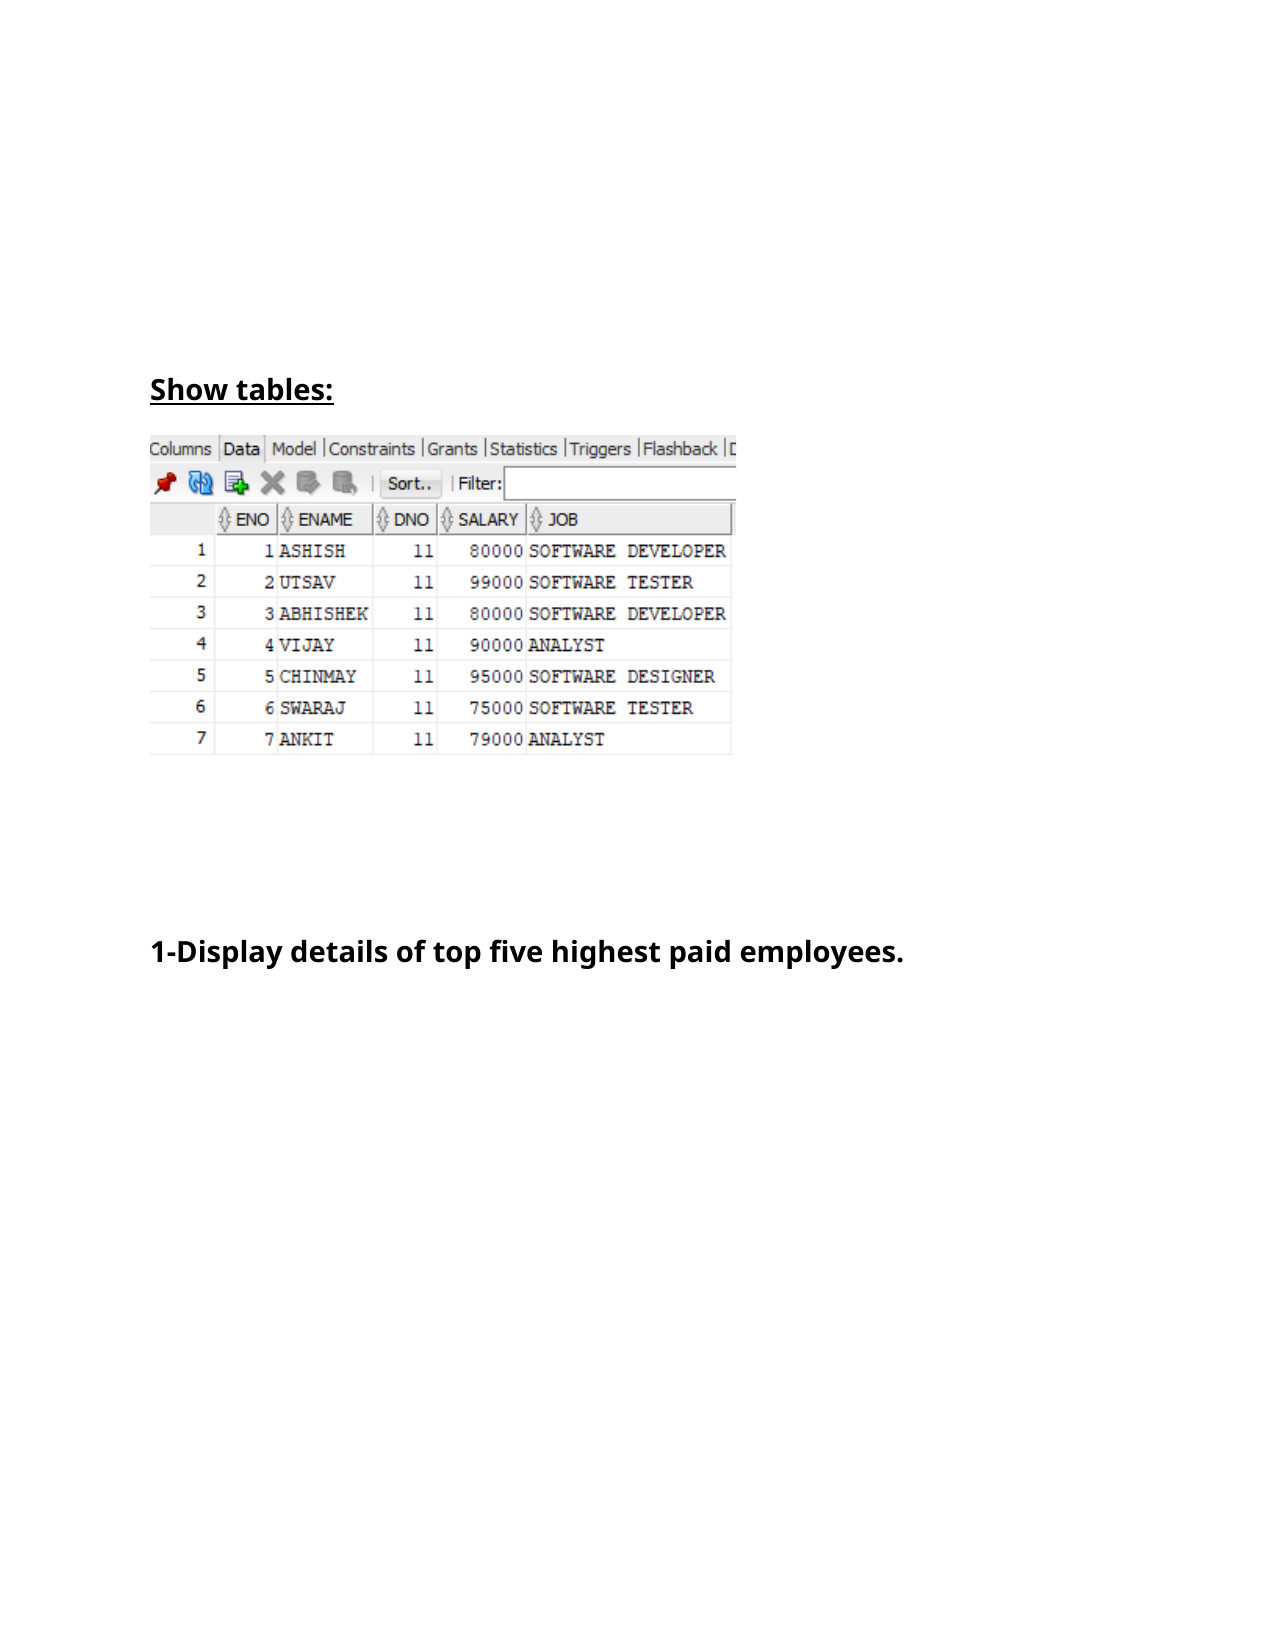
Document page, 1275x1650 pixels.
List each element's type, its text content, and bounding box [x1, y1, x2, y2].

text Show tables: [150, 369, 1125, 409]
picture [150, 435, 737, 774]
text 1-Display details of top five highest paid employees. [150, 931, 1125, 971]
